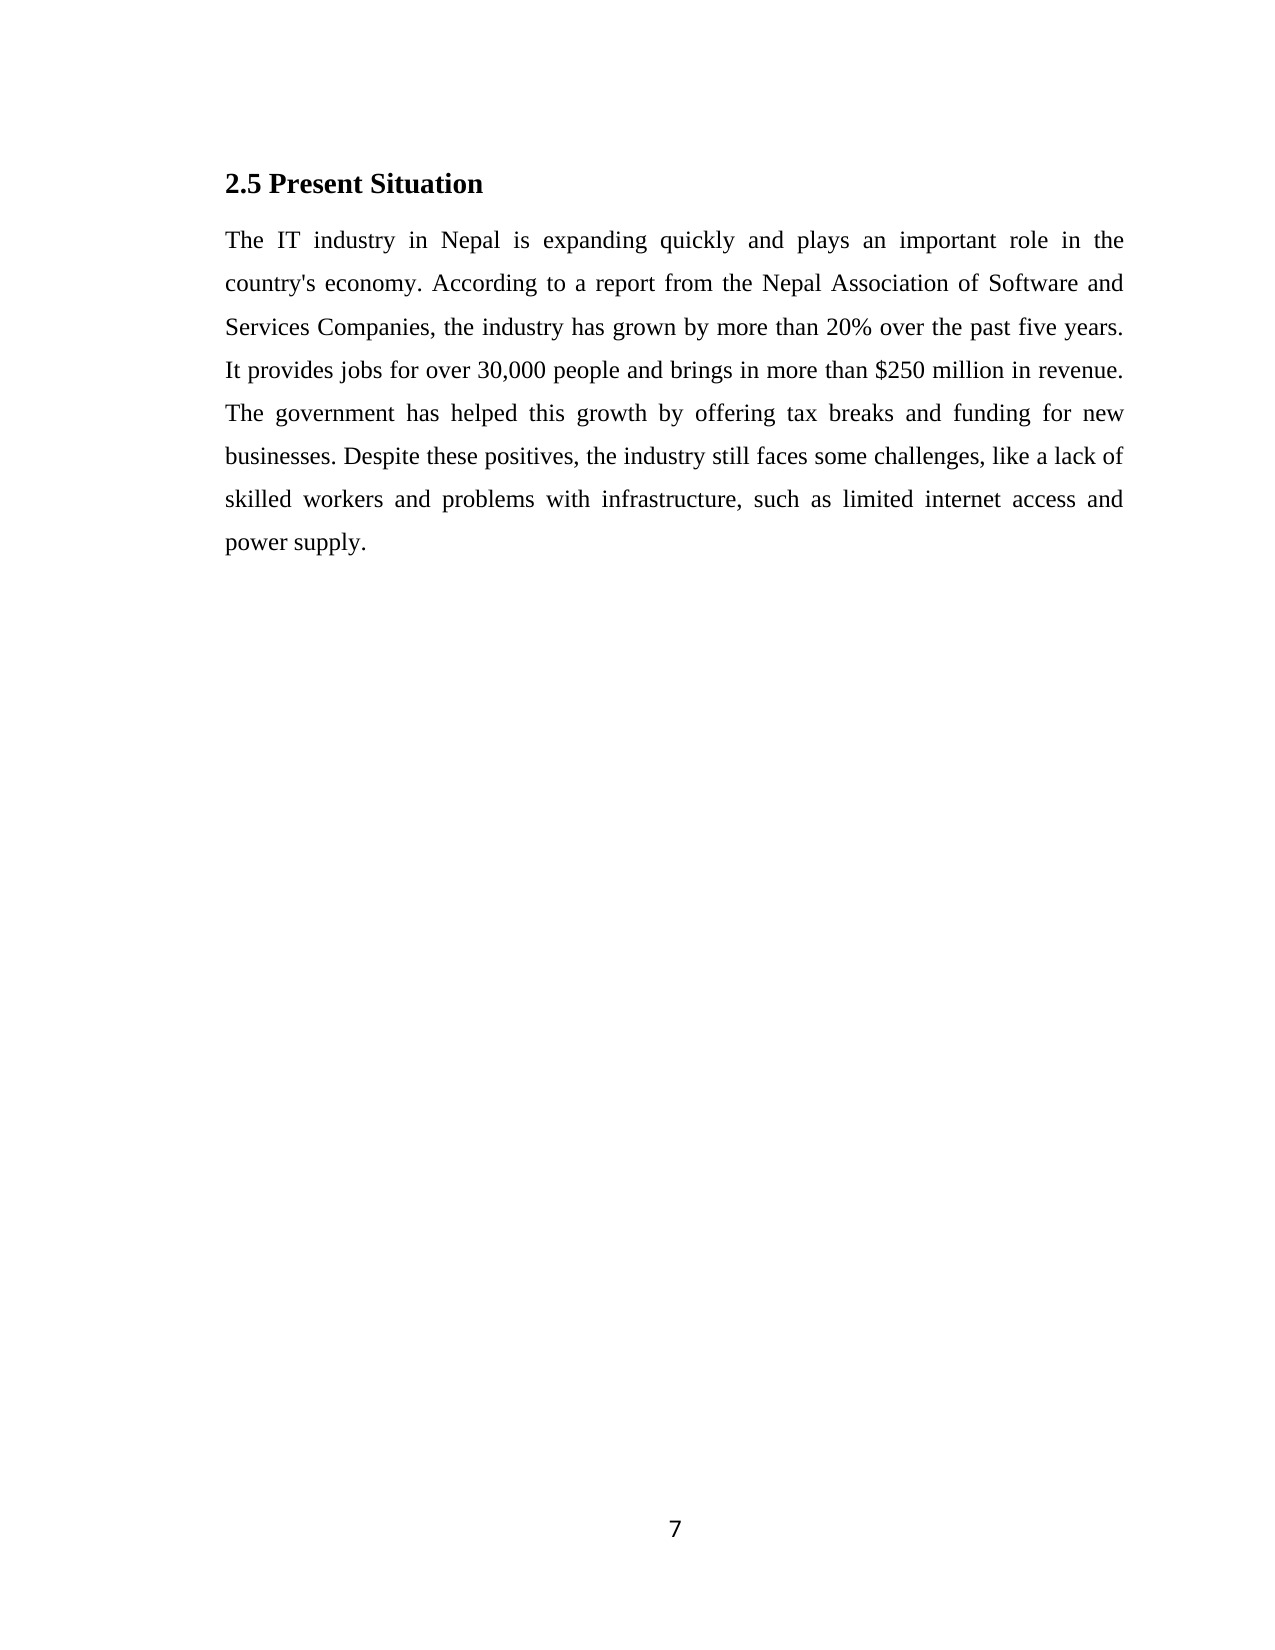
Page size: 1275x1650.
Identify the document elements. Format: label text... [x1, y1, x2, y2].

subtitle 2.5 Present Situation [225, 167, 1125, 200]
text The IT industry in Nepal is expanding quickly and plays an important role in the country's economy. According to a report from the Nepal Association of Software and Services Companies, the industry has grown by more than 20% over the past five years. It provides jobs for over 30,000 people and brings in more than $250 million in revenue. The government has helped this growth by offering tax breaks and funding for new businesses. Despite these positives, the industry still faces some challenges, like a lack of skilled workers and problems with infrastructure, such as limited internet access and power supply. [225, 225, 1125, 556]
